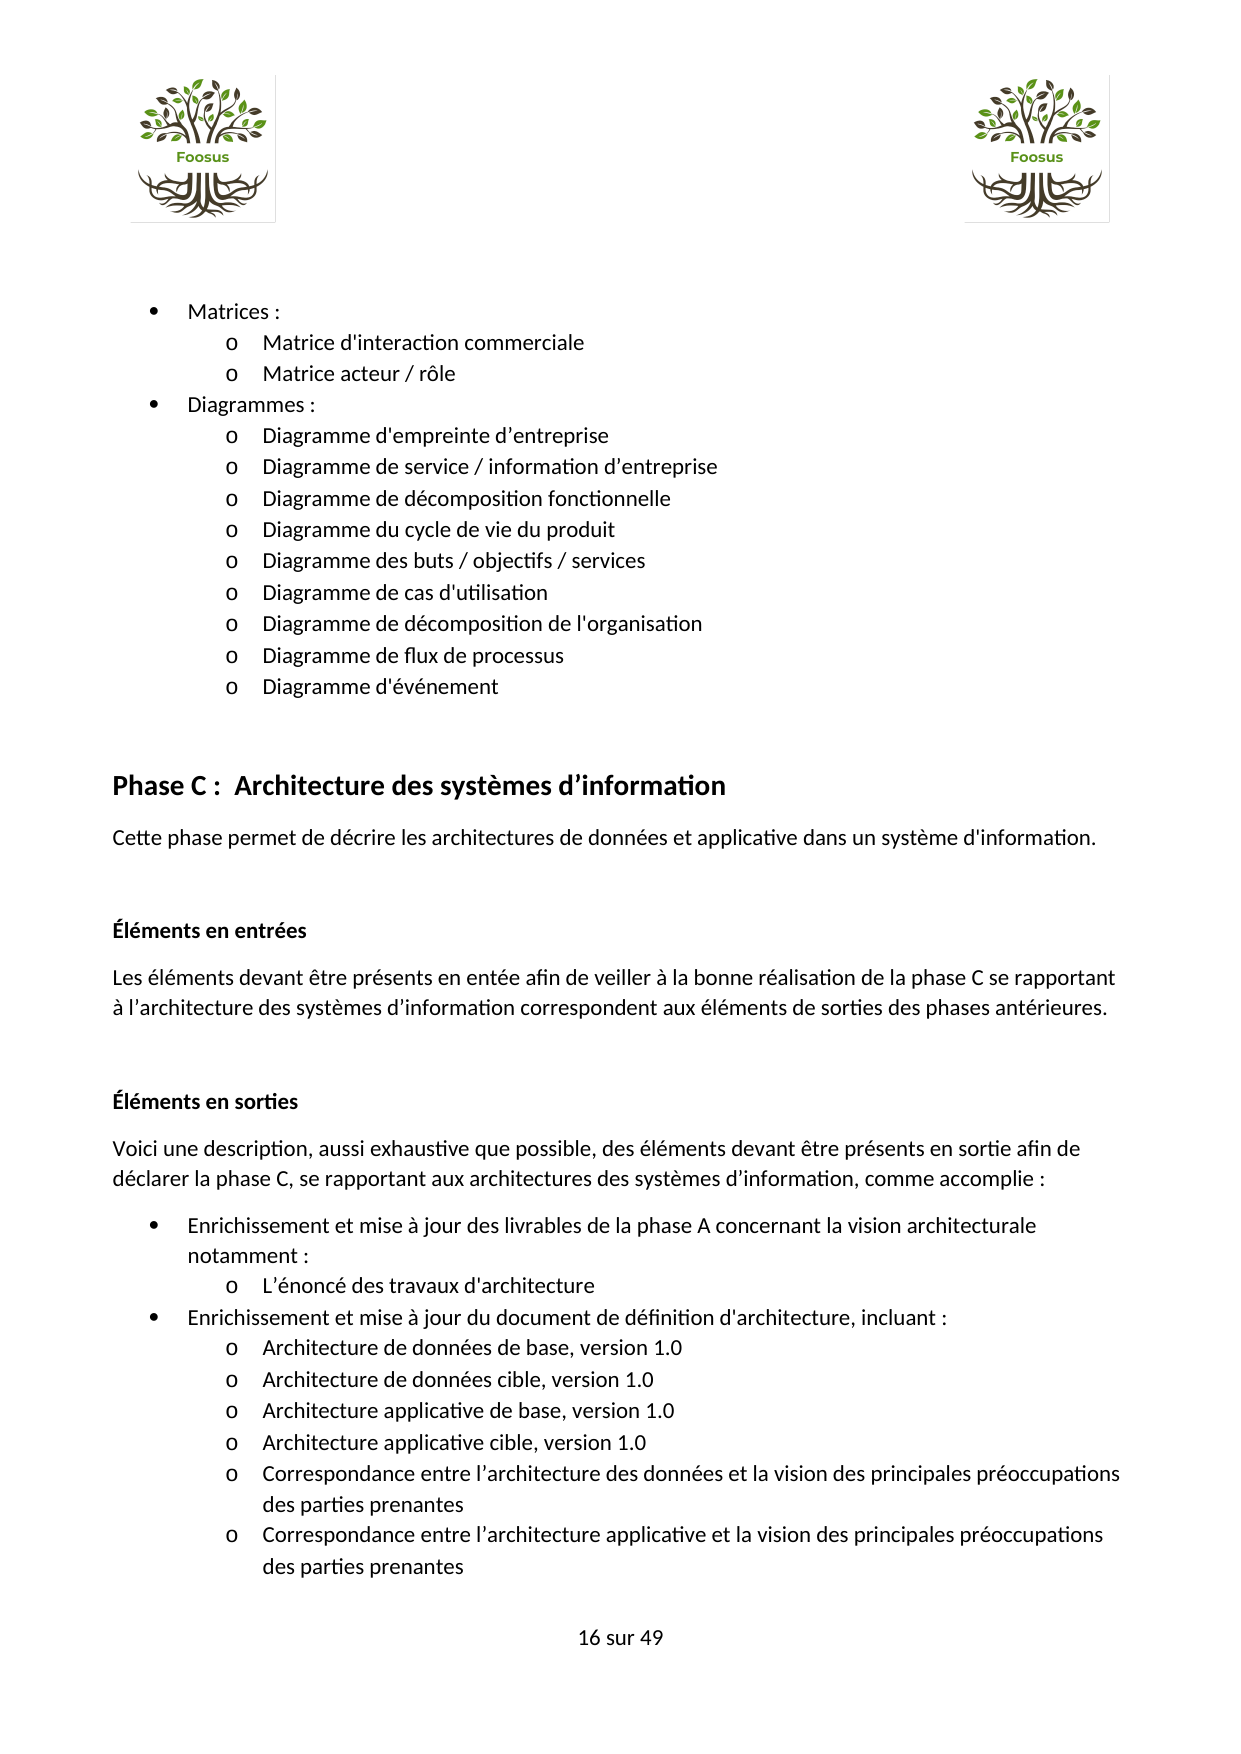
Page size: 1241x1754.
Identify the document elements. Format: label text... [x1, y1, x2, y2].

list Diagrammes : [150, 391, 1128, 419]
list Architecture applicative de base, version 1.0 [225, 1396, 1128, 1425]
text Cette phase permet de décrire les architectures de données et applicative dans un système d'information. [112, 823, 1128, 851]
list Enrichissement et mise à jour des livrables de la phase A concernant la vision architecturale notamment : [150, 1211, 1128, 1269]
list Diagramme de cas d'utilisation [225, 578, 1128, 607]
text Phase C : Architecture des systèmes d’information [112, 767, 1128, 803]
list Diagramme du cycle de vie du produit [225, 515, 1128, 544]
list Enrichissement et mise à jour du document de définition d'architecture, incluant : [150, 1303, 1128, 1331]
list Diagramme de service / information d’entreprise [225, 452, 1128, 481]
list Correspondance entre l’architecture des données et la vision des principales préoccupations des parties prenantes [225, 1459, 1128, 1518]
list Architecture de données de base, version 1.0 [225, 1333, 1128, 1362]
text Les éléments devant être présents en entée afin de veiller à la bonne réalisation de la phase C se rapportant à l’architecture des systèmes d’information correspondent aux éléments de sorties des phases antérieures. [112, 963, 1128, 1021]
list Matrice acteur / rôle [225, 359, 1128, 388]
text Éléments en entrées [112, 916, 1128, 944]
list Diagramme d'empreinte d’entreprise [225, 421, 1128, 450]
text Voici une description, aussi exhaustive que possible, des éléments devant être présents en sortie afin de déclarer la phase C, se rapportant aux architectures des systèmes d’information, comme accomplie : [112, 1134, 1128, 1192]
list Diagramme d'événement [225, 672, 1128, 702]
list Architecture applicative cible, version 1.0 [225, 1428, 1128, 1457]
list L’énoncé des travaux d'architecture [225, 1272, 1128, 1301]
list Correspondance entre l’architecture applicative et la vision des principales préoccupations des parties prenantes [225, 1521, 1128, 1580]
list Diagramme de décomposition fonctionnelle [225, 484, 1128, 513]
text Éléments en sorties [112, 1087, 1128, 1115]
list Matrices : [150, 297, 1128, 326]
list Diagramme des buts / objectifs / services [225, 547, 1128, 576]
list Matrice d'interaction commerciale [225, 328, 1128, 357]
list Diagramme de flux de processus [225, 641, 1128, 670]
list Architecture de données cible, version 1.0 [225, 1365, 1128, 1394]
list Diagramme de décomposition de l'organisation [225, 609, 1128, 639]
